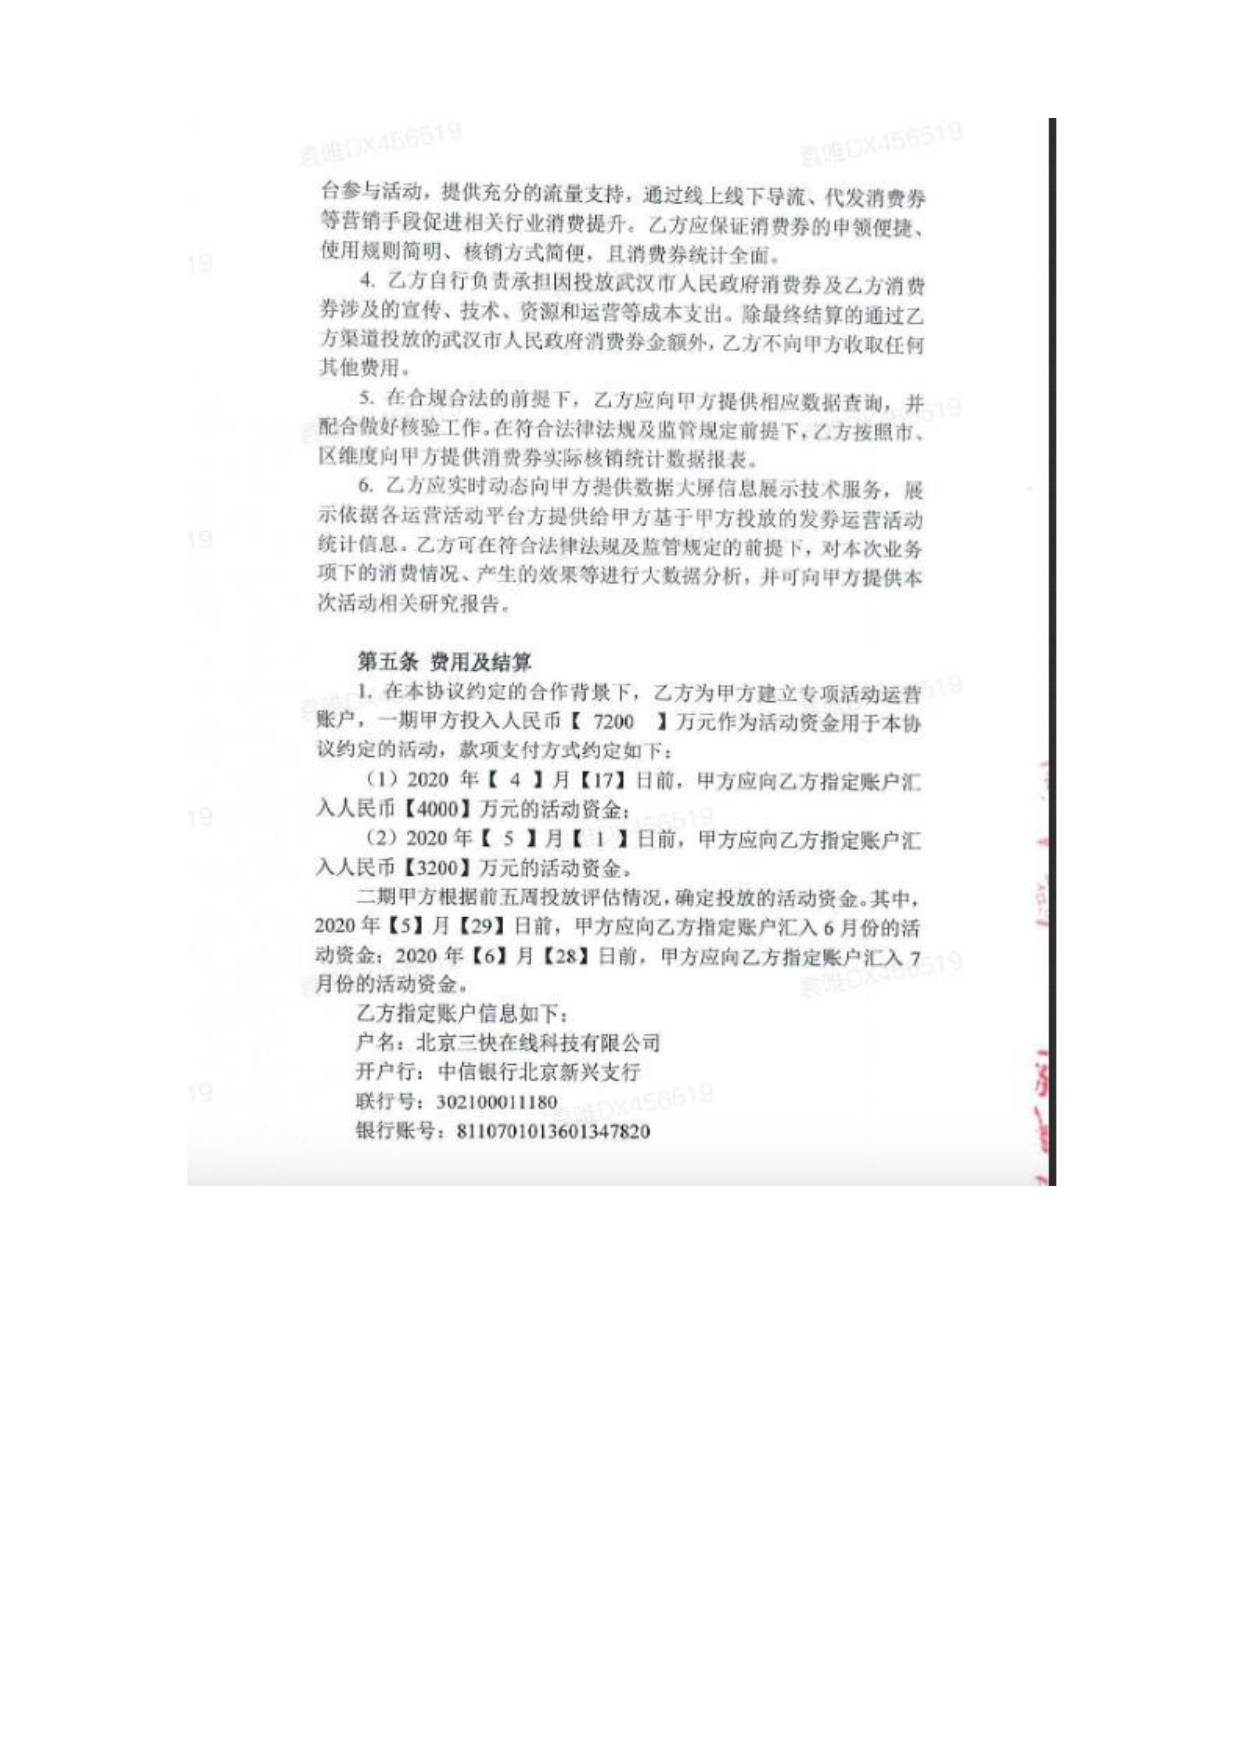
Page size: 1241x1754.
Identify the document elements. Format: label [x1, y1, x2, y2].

picture [187, 118, 1057, 1186]
